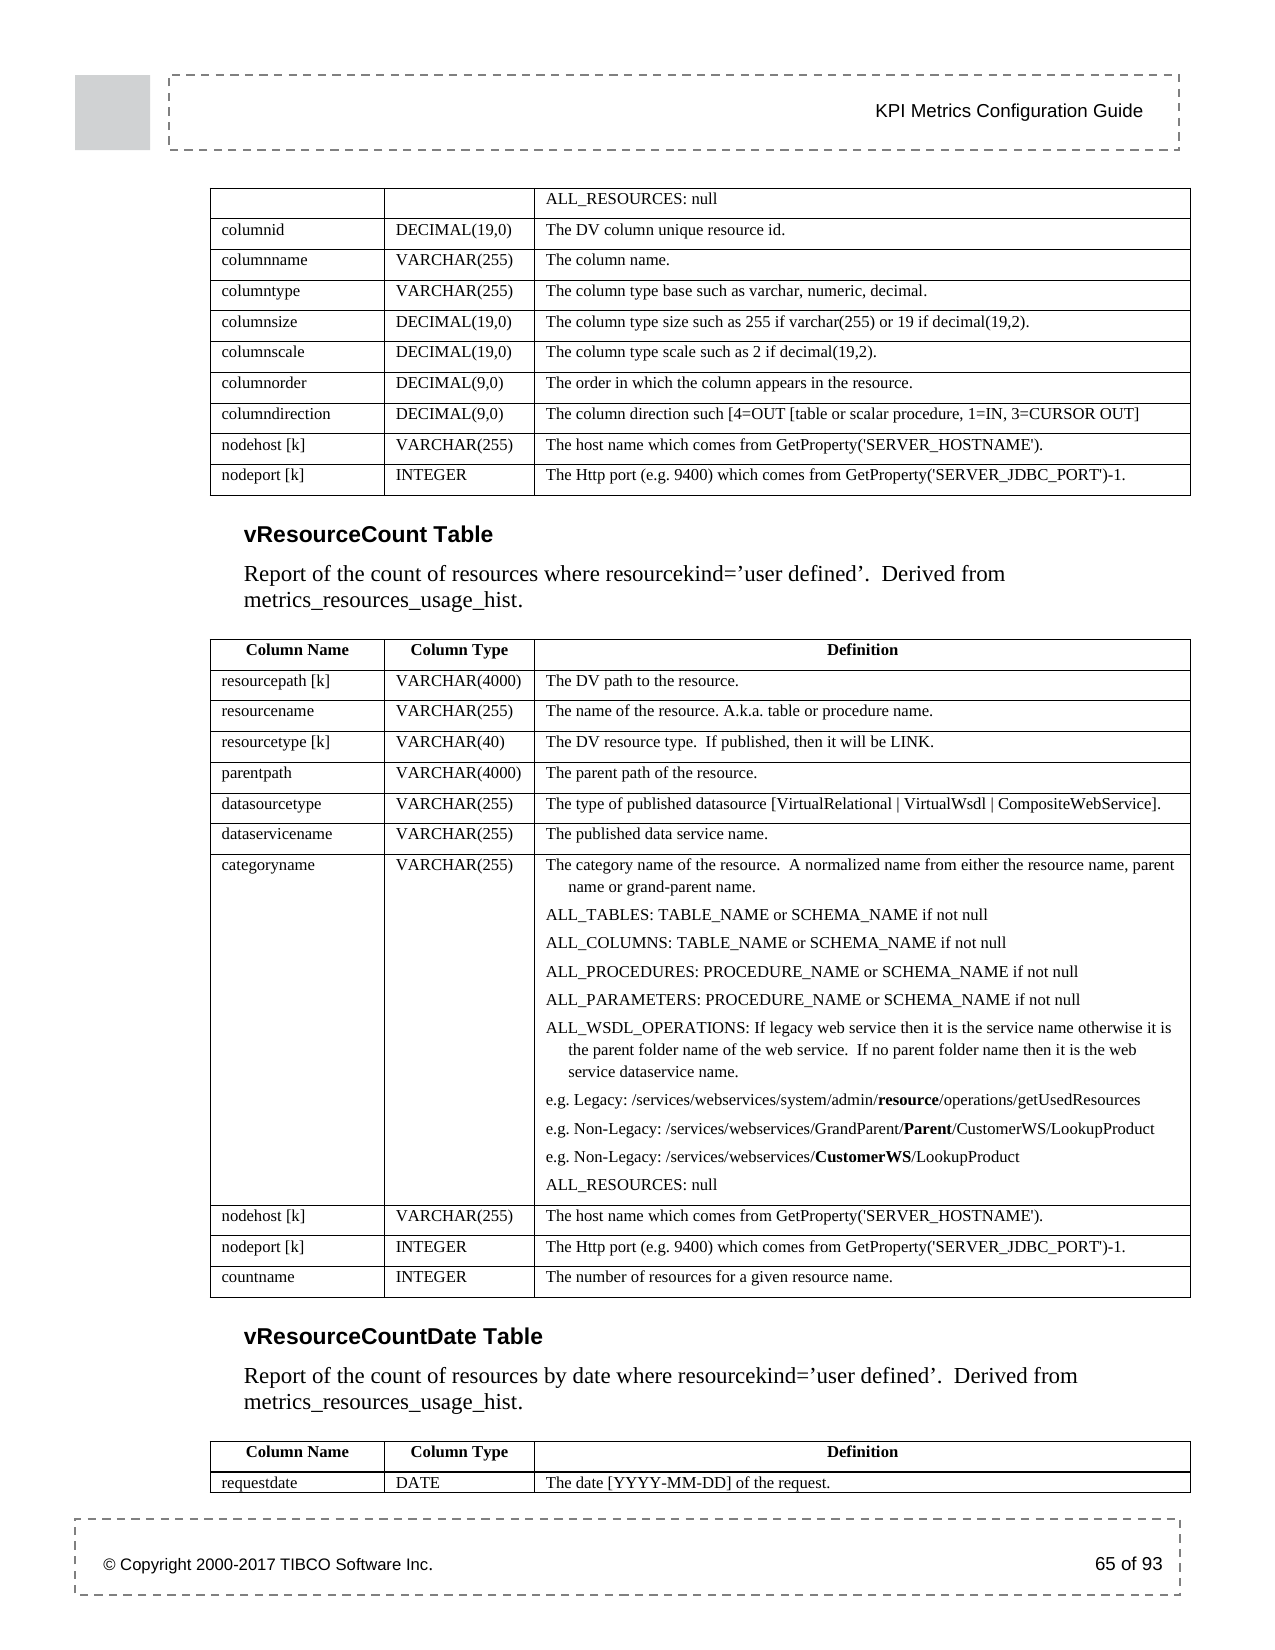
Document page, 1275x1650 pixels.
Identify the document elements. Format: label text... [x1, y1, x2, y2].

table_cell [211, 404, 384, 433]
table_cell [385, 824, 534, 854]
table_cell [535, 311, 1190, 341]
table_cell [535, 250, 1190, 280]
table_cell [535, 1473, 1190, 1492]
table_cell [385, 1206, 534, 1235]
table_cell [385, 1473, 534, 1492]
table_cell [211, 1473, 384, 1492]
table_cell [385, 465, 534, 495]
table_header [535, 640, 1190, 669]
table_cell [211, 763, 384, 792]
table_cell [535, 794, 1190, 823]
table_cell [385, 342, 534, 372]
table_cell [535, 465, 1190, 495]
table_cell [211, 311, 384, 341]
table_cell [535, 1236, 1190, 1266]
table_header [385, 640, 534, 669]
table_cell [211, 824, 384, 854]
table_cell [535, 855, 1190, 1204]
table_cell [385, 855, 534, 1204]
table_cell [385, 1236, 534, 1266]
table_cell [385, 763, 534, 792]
subtitle vResourceCount Table [244, 521, 1162, 547]
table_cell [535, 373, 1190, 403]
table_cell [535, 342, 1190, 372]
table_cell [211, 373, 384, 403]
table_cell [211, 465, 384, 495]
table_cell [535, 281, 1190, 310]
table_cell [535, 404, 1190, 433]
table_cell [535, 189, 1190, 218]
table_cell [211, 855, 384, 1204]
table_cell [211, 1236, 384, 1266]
text Report of the count of resources by date where resourcekind=’user defined’. Derived from metrics_resources_usage_hist. [244, 1362, 1162, 1414]
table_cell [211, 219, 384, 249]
subtitle vResourceCountDate Table [244, 1323, 1162, 1349]
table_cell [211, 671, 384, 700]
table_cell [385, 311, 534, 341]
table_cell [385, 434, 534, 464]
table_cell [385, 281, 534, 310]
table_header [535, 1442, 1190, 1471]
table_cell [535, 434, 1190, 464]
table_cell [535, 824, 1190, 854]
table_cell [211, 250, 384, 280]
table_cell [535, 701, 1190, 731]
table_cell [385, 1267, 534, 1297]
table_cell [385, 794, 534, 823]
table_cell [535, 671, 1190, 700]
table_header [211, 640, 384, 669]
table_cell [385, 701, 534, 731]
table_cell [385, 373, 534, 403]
text Report of the count of resources where resourcekind=’user defined’. Derived from metrics_resources_usage_hist. [244, 560, 1162, 612]
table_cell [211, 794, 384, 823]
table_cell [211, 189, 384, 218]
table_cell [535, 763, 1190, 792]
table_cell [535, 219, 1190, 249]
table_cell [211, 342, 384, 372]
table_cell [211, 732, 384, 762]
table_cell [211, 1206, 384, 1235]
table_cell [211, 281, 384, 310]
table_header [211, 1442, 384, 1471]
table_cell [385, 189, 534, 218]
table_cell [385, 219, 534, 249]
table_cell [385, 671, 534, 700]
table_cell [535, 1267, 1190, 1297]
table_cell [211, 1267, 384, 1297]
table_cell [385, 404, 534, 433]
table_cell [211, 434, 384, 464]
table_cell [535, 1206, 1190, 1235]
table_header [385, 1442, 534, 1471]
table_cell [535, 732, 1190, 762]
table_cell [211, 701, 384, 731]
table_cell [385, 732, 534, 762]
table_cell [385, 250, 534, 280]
